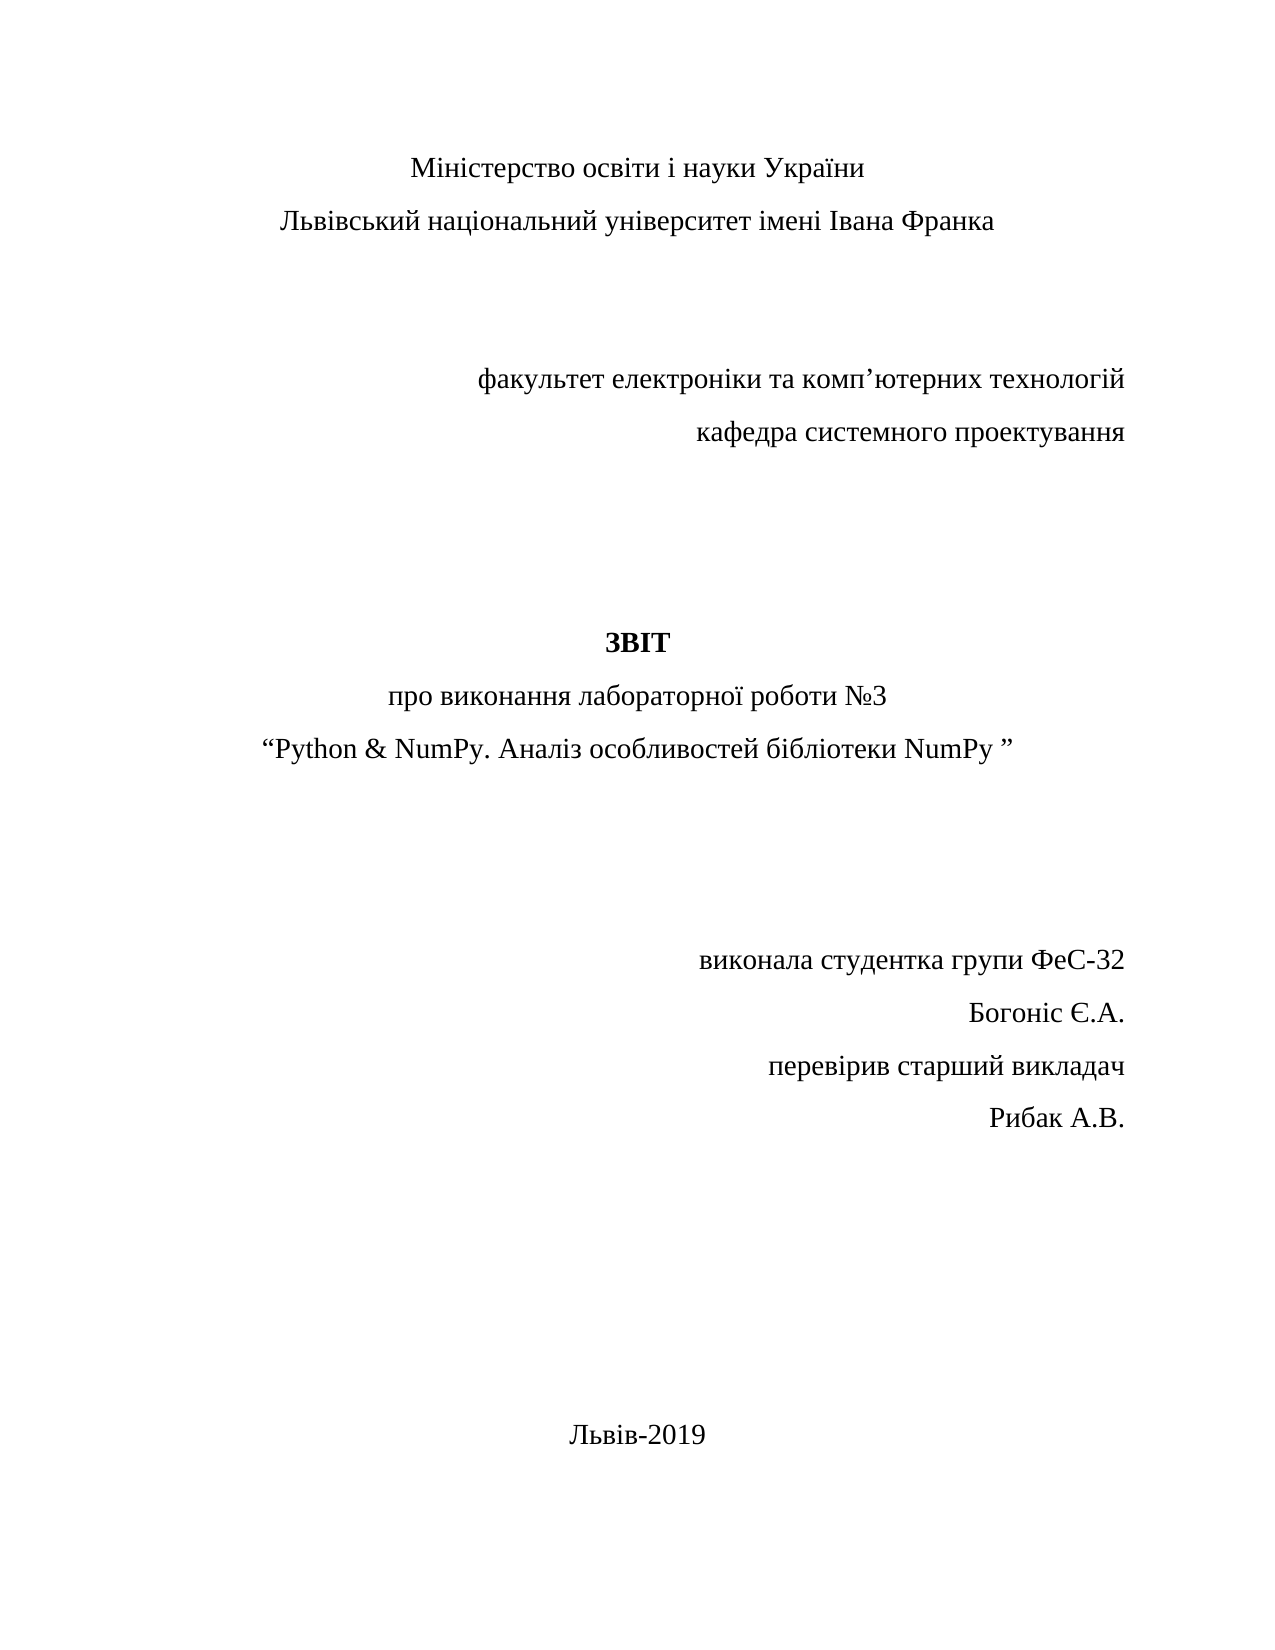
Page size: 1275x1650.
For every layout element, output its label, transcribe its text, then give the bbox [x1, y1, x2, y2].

text виконала студентка групи ФеС-32 [150, 942, 1125, 976]
text “Python & NumPy. Аналіз особливостей бібліотеки NumPy ” [150, 731, 1125, 764]
text Рибак А.В. [150, 1101, 1125, 1134]
text ЗВІТ [150, 625, 1125, 659]
text перевірив старший викладач [150, 1048, 1125, 1081]
text кафедра системного проектування [150, 414, 1125, 448]
text Львів-2019 [150, 1417, 1125, 1451]
text Львівський національний університет імені Івана Франка [150, 203, 1125, 236]
text Міністерство освіти і науки України [150, 150, 1125, 183]
text Богоніс Є.А. [150, 995, 1125, 1028]
text факультет електроніки та комп’ютерних технологій [150, 361, 1125, 395]
text про виконання лабораторної роботи №3 [150, 678, 1125, 712]
